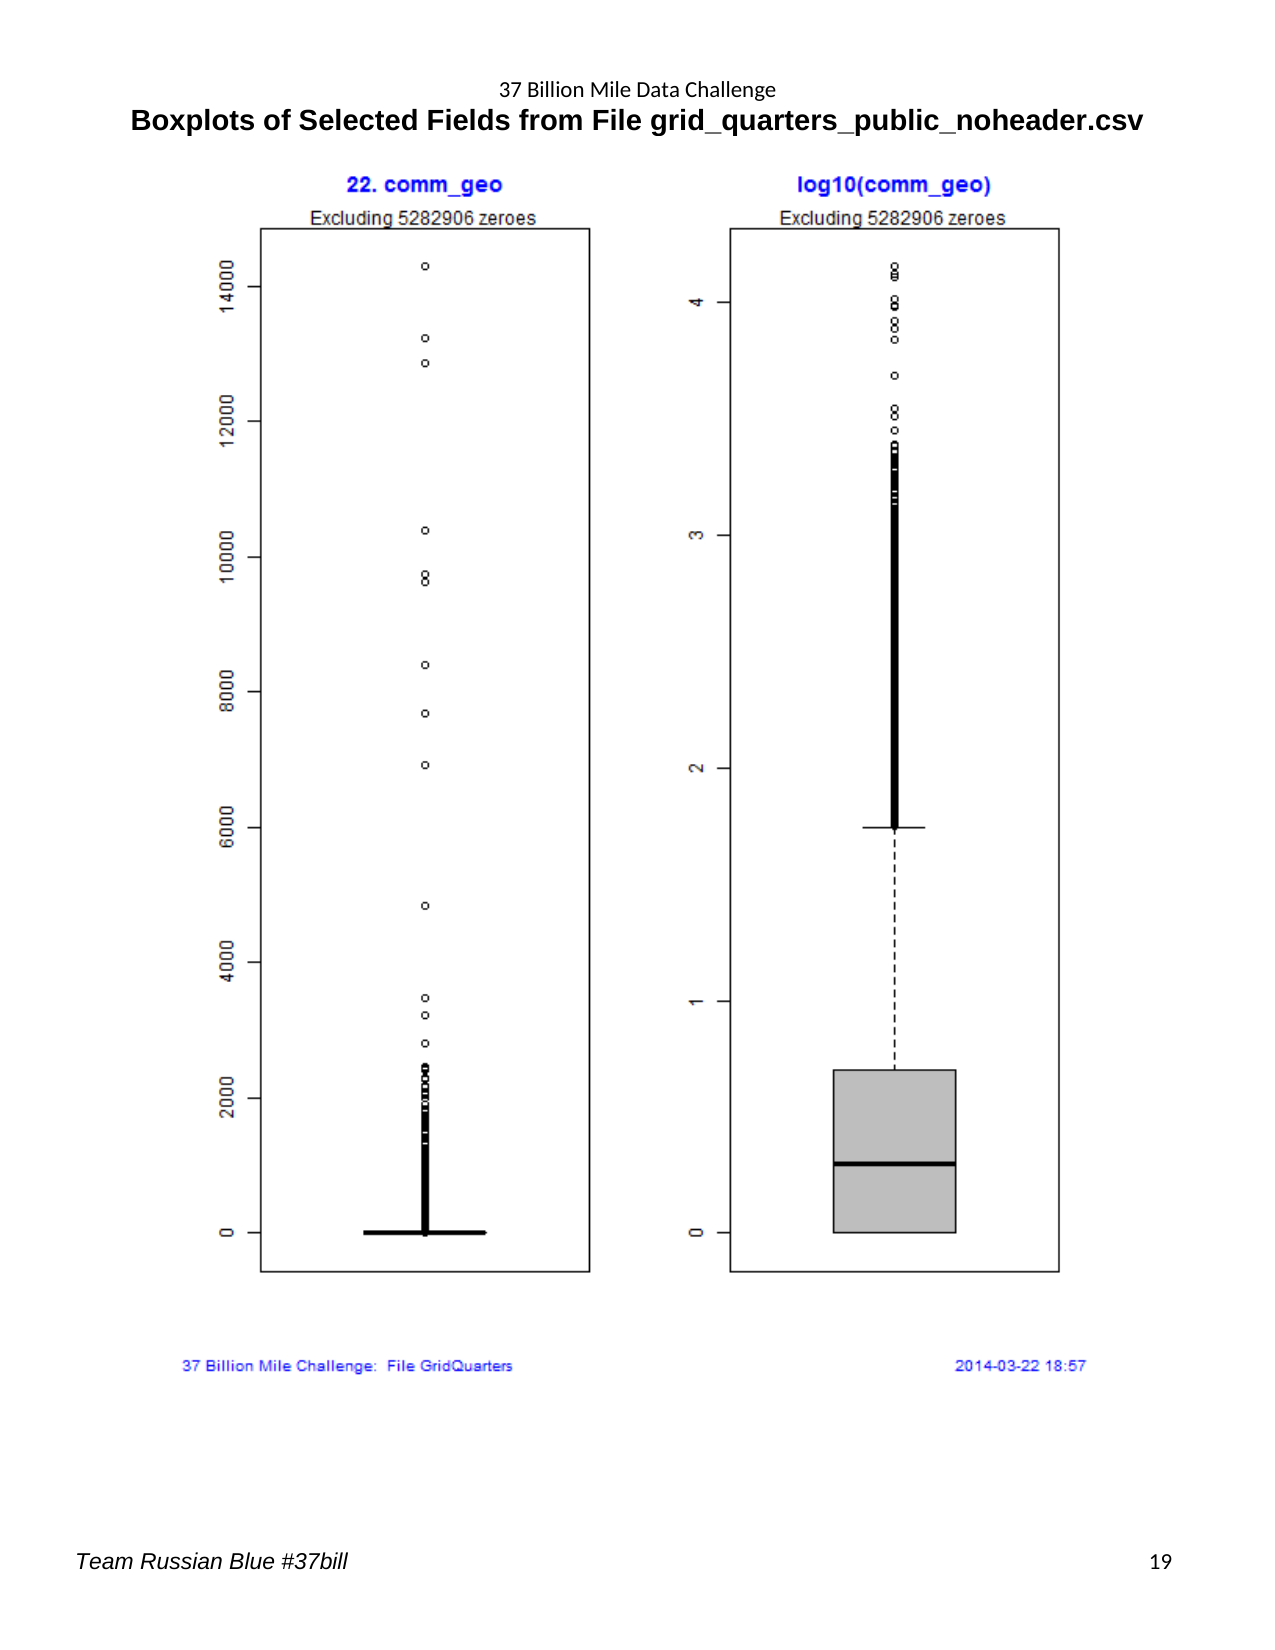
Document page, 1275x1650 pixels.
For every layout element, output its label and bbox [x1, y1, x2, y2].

picture [168, 136, 1107, 1387]
